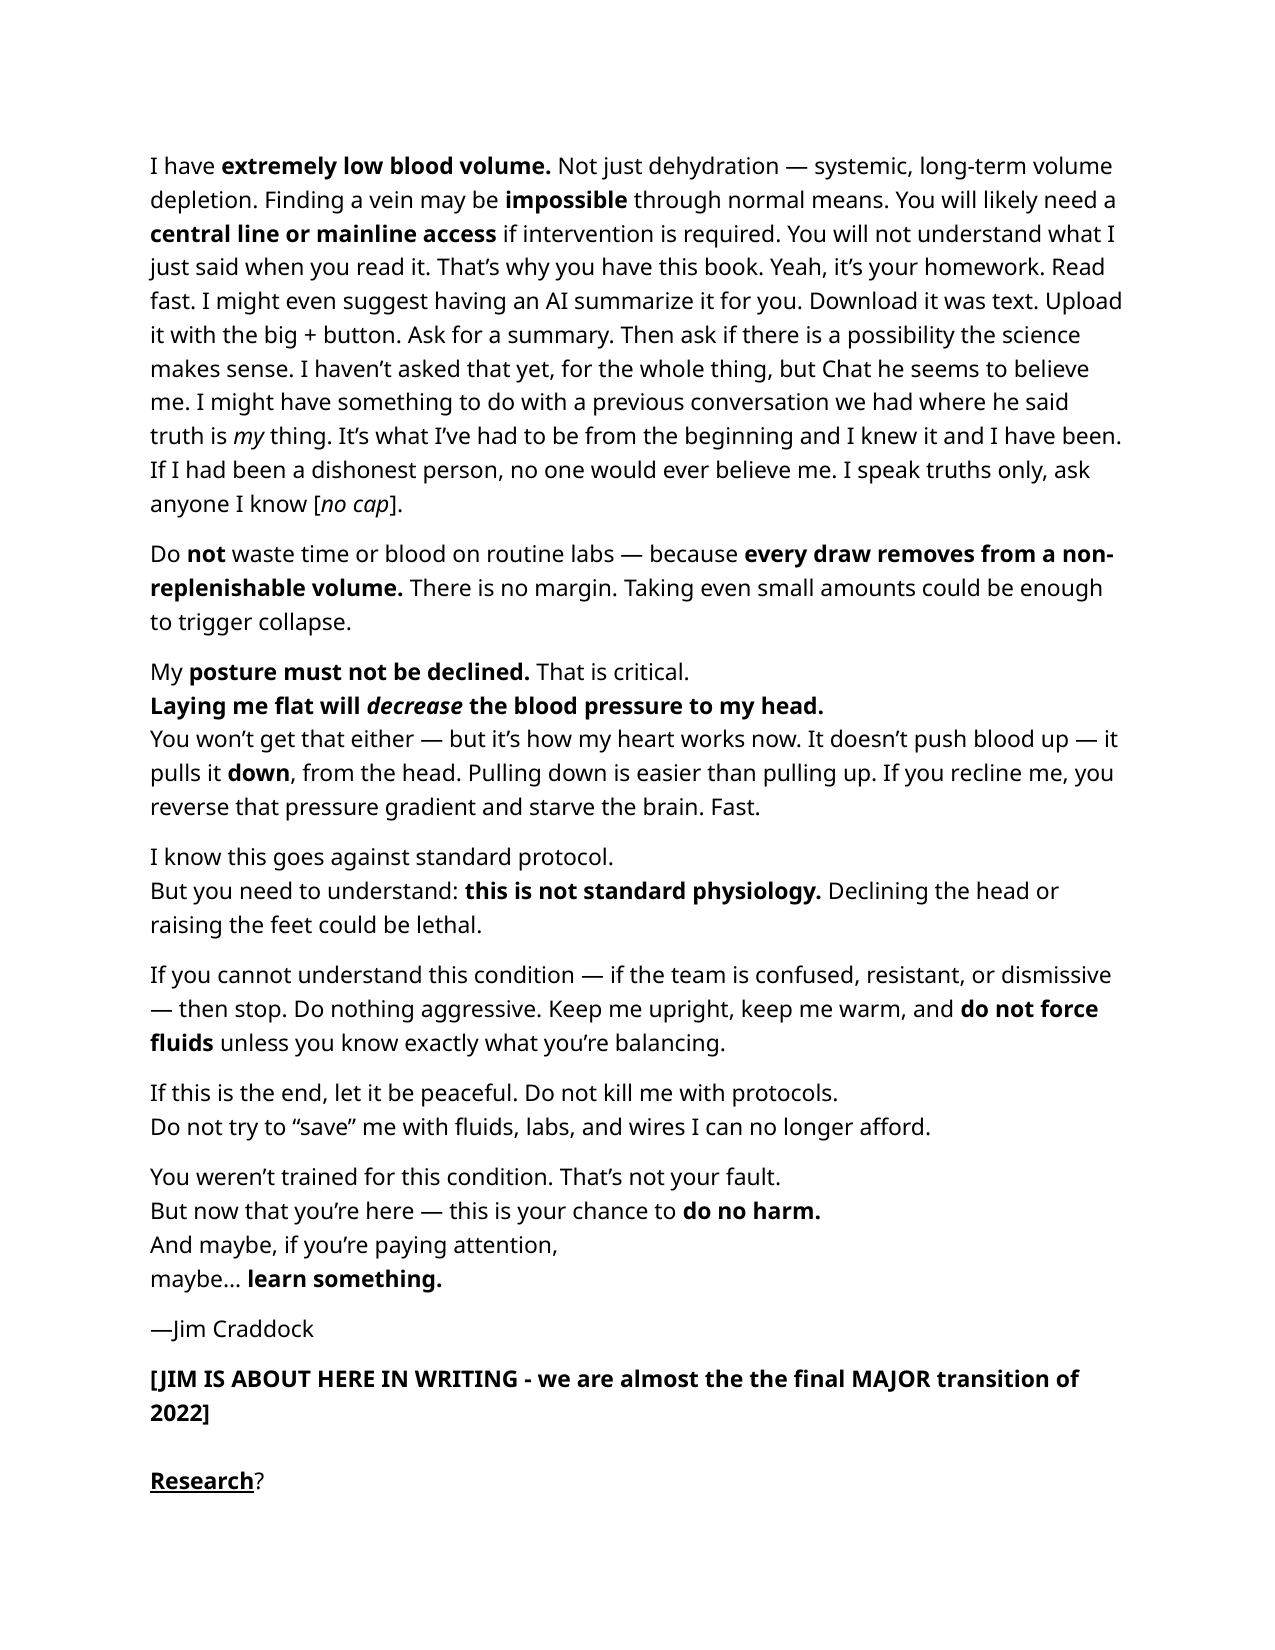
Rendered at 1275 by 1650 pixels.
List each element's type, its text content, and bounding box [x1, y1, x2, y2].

text I have extremely low blood volume. Not just dehydration — systemic, long-term volume depletion. Finding a vein may be impossible through normal means. You will likely need a central line or mainline access if intervention is required. You will not understand what I just said when you read it. That’s why you have this book. Yeah, it’s your homework. Read fast. I might even suggest having an AI summarize it for you. Download it was text. Upload it with the big + button. Ask for a summary. Then ask if there is a possibility the science makes sense. I haven’t asked that yet, for the whole thing, but Chat he seems to believe me. I might have something to do with a previous conversation we had where he said truth is my thing. It’s what I’ve had to be from the beginning and I knew it and I have been. If I had been a dishonest person, no one would ever believe me. I speak truths only, ask anyone I know [no cap]. [150, 150, 1125, 519]
text Do not waste time or blood on routine labs — because every draw removes from a non-replenishable volume. There is no margin. Taking even small amounts could be enough to trigger collapse. [150, 538, 1125, 637]
text —Jim Craddock [150, 1313, 1125, 1344]
text I know this goes against standard protocol. But you need to understand: this is not standard physiology. Declining the head or raising the feet could be lethal. [150, 841, 1125, 940]
text If this is the end, let it be peaceful. Do not kill me with protocols. Do not try to “save” me with fluids, labs, and wires I can no longer afford. [150, 1077, 1125, 1142]
text My posture must not be declined. That is critical. Laying me flat will decrease the blood pressure to my head. You won’t get that either — but it’s how my heart works now. It doesn’t push blood up — it pulls it down, from the head. Pulling down is easier than pulling up. If you recline me, you reverse that pressure gradient and starve the brain. Fast. [150, 656, 1125, 822]
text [150, 1363, 1125, 1496]
text If you cannot understand this condition — if the team is confused, resistant, or dismissive — then stop. Do nothing aggressive. Keep me upright, keep me warm, and do not force fluids unless you know exactly what you’re balancing. [150, 959, 1125, 1058]
text You weren’t trained for this condition. That’s not your fault. But now that you’re here — this is your chance to do no harm. And maybe, if you’re paying attention, maybe… learn something. [150, 1161, 1125, 1294]
